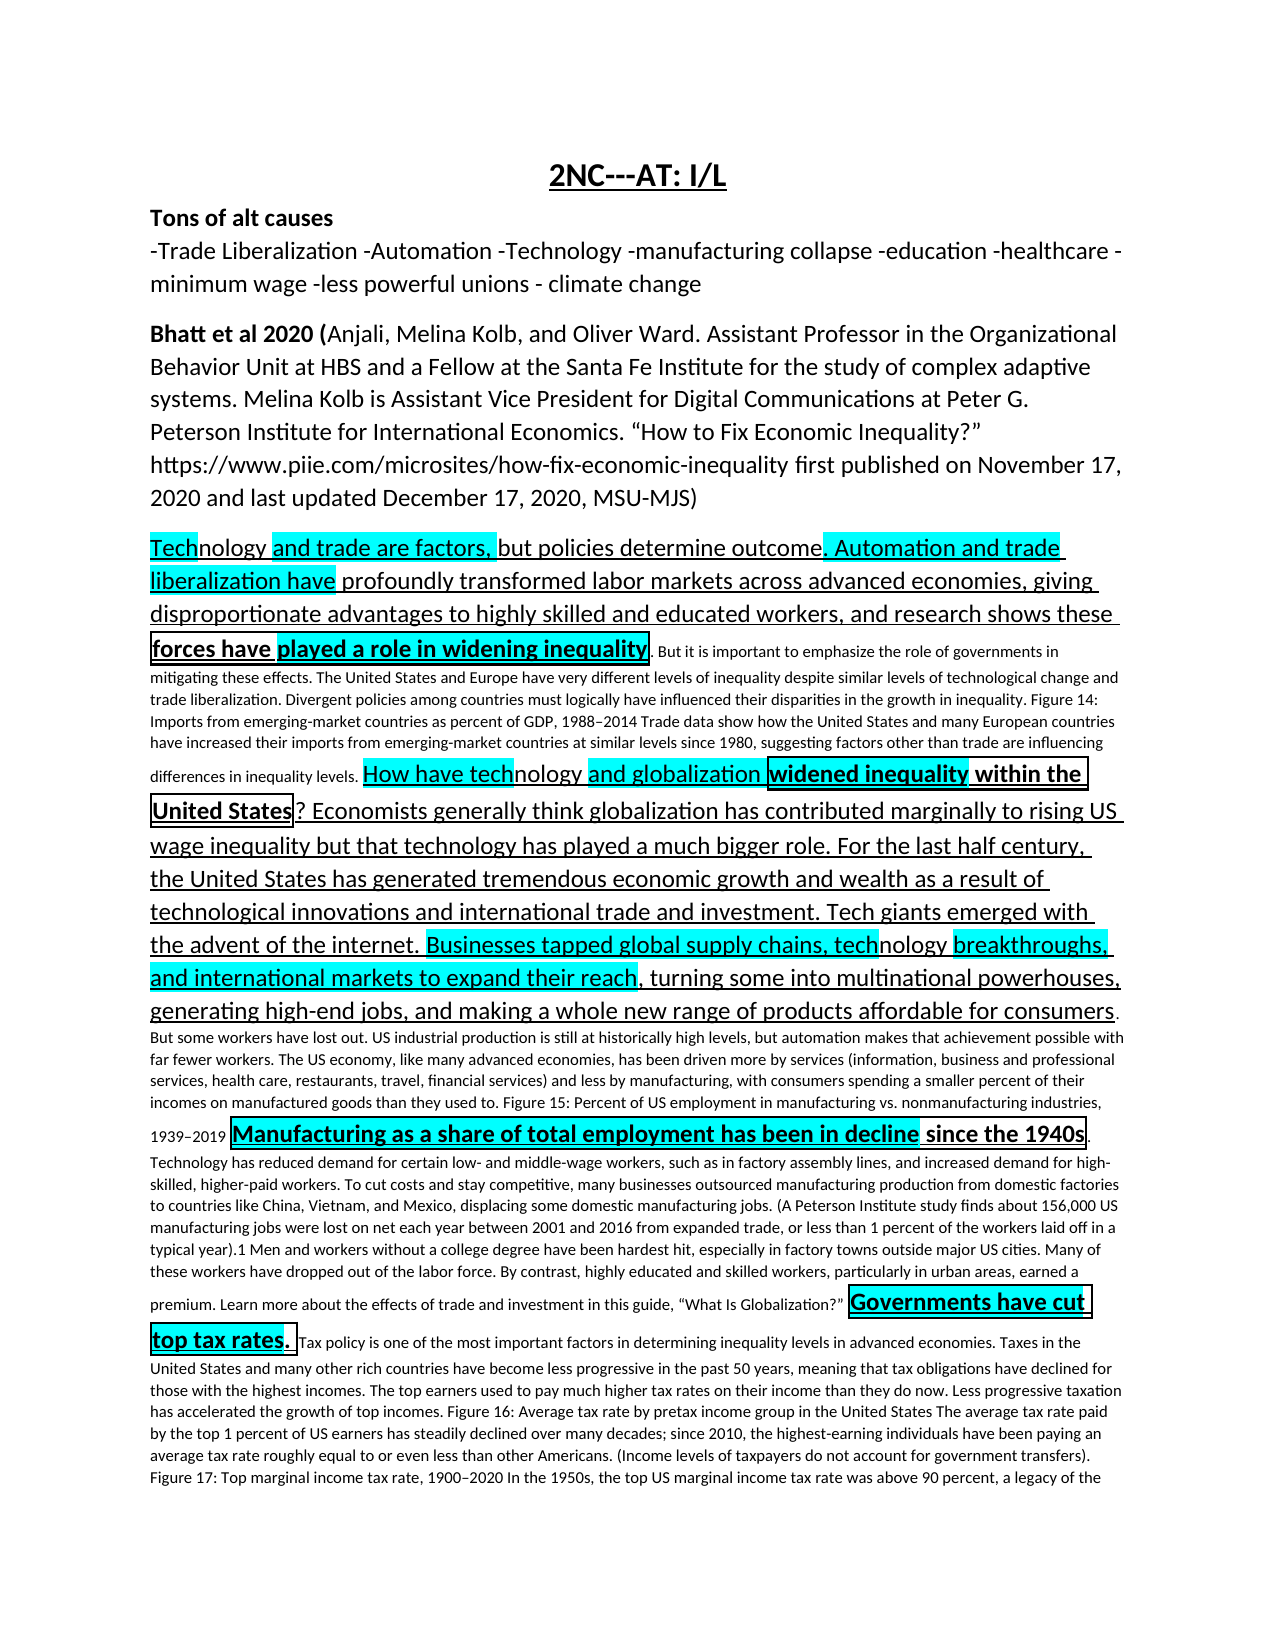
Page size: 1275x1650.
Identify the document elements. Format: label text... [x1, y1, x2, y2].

text Bhatt et al 2020 (Anjali, Melina Kolb, and Oliver Ward. Assistant Professor in the Organizational Behavior Unit at HBS and a Fellow at the Santa Fe Institute for the study of complex adaptive systems. Melina Kolb is Assistant Vice President for Digital Communications at Peter G. Peterson Institute for International Economics. “How to Fix Economic Inequality?” https://www.piie.com/microsites/how-fix-economic-inequality first published on November 17, 2020 and last updated December 17, 2020, MSU-MJS) [150, 318, 1125, 513]
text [150, 532, 1125, 1488]
text -Trade Liberalization -Automation -Technology -manufacturing collapse -education -healthcare -minimum wage -less powerful unions - climate change [150, 235, 1125, 299]
subtitle 2NC---AT: I/L [150, 154, 1125, 195]
subtitle Tons of alt causes [150, 202, 1125, 233]
